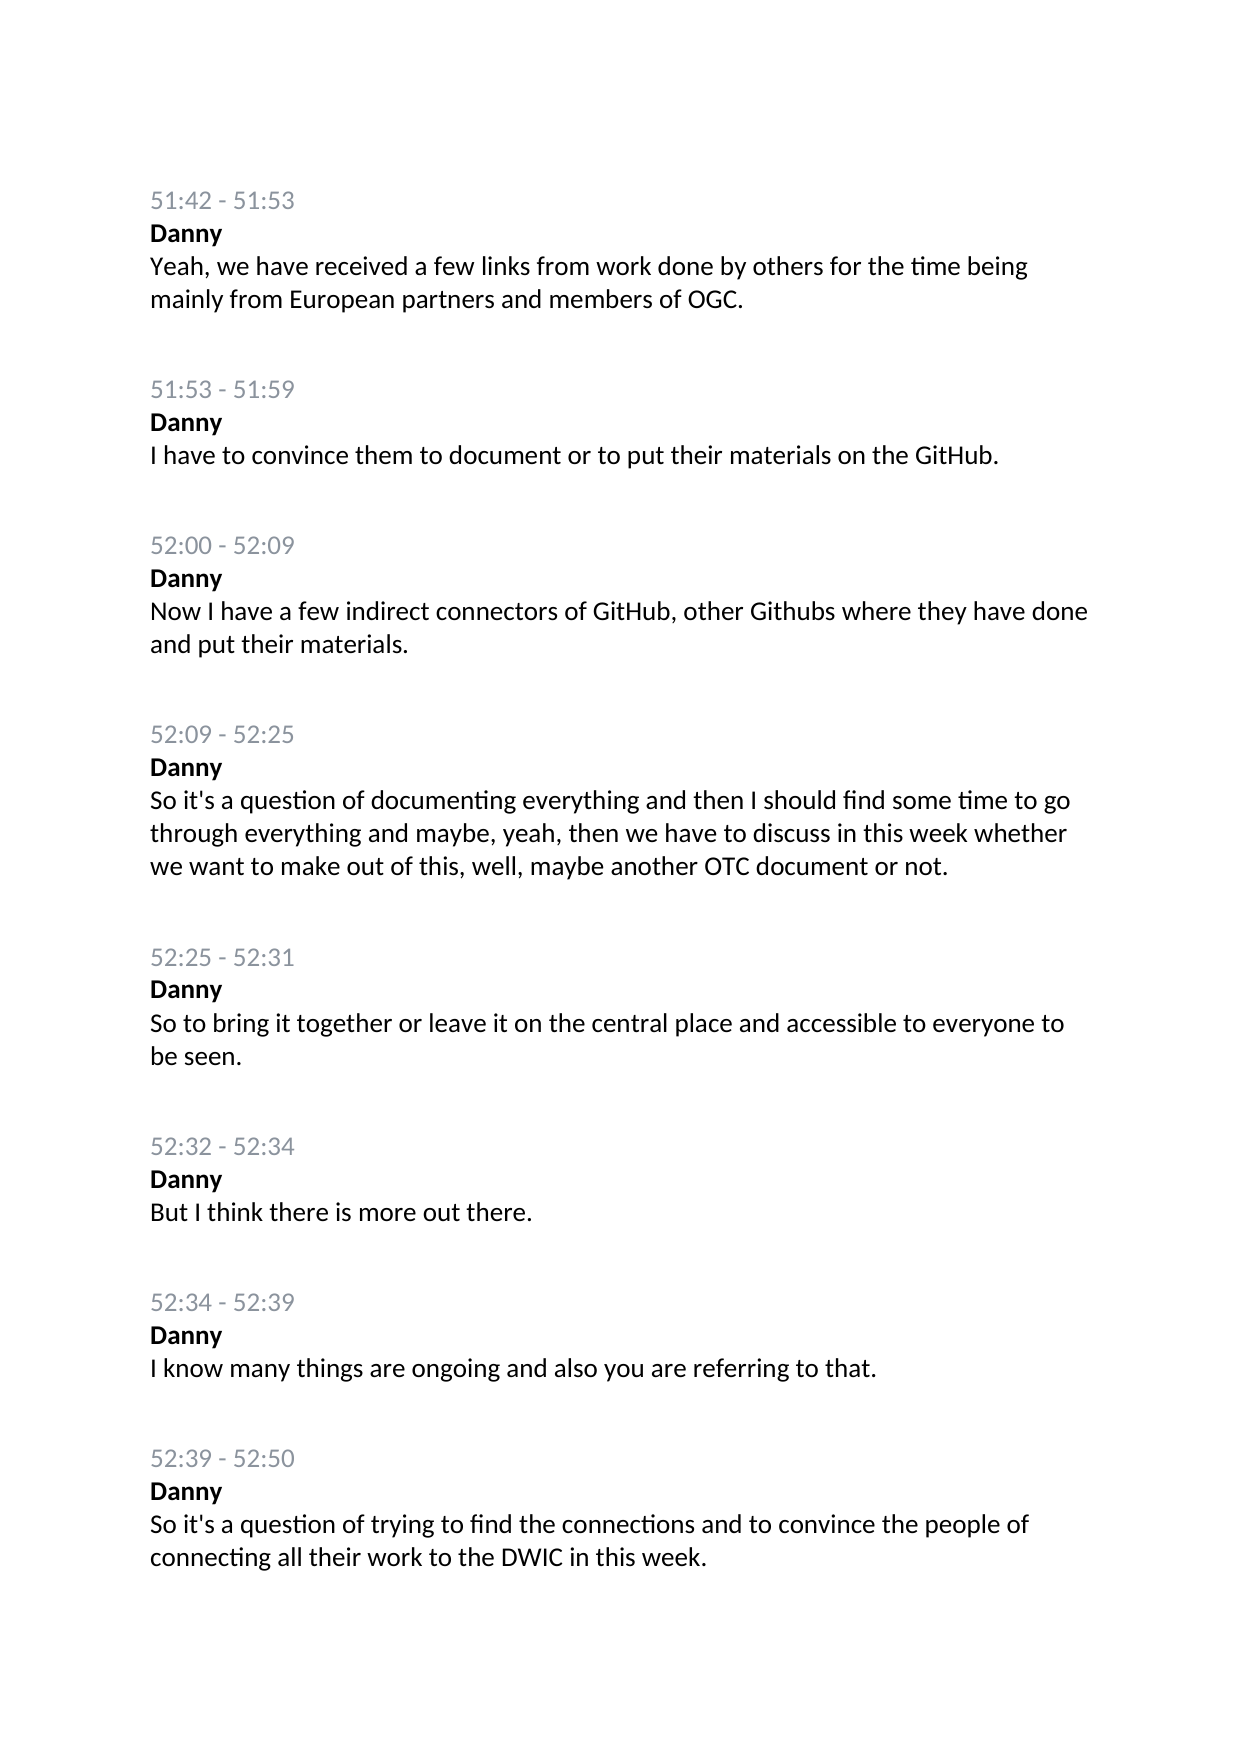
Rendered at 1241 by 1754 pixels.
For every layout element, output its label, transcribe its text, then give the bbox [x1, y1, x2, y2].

text 52:00 - 52:09 Danny Now I have a few indirect connectors of GitHub, other Githubs where they have done and put their materials. [150, 495, 1090, 684]
text 52:09 - 52:25 Danny So it's a question of documenting everything and then I should find some time to go through everything and maybe, yeah, then we have to discuss in this week whether we want to make out of this, well, maybe another OTC document or not. [150, 684, 1090, 907]
text 52:25 - 52:31 Danny So to bring it together or leave it on the central place and accessible to everyone to be seen. [150, 907, 1090, 1096]
text 52:39 - 52:50 Danny So it's a question of trying to find the connections and to convince the people of connecting all their work to the DWIC in this week. [150, 1408, 1090, 1597]
text 51:42 - 51:53 Danny Yeah, we have received a few links from work done by others for the time being mainly from European partners and members of OGC. [150, 150, 1090, 339]
text 51:53 - 51:59 Danny I have to convince them to document or to put their materials on the GitHub. [150, 339, 1090, 495]
text 52:34 - 52:39 Danny I know many things are ongoing and also you are referring to that. [150, 1252, 1090, 1408]
text 52:32 - 52:34 Danny But I think there is more out there. [150, 1096, 1090, 1252]
